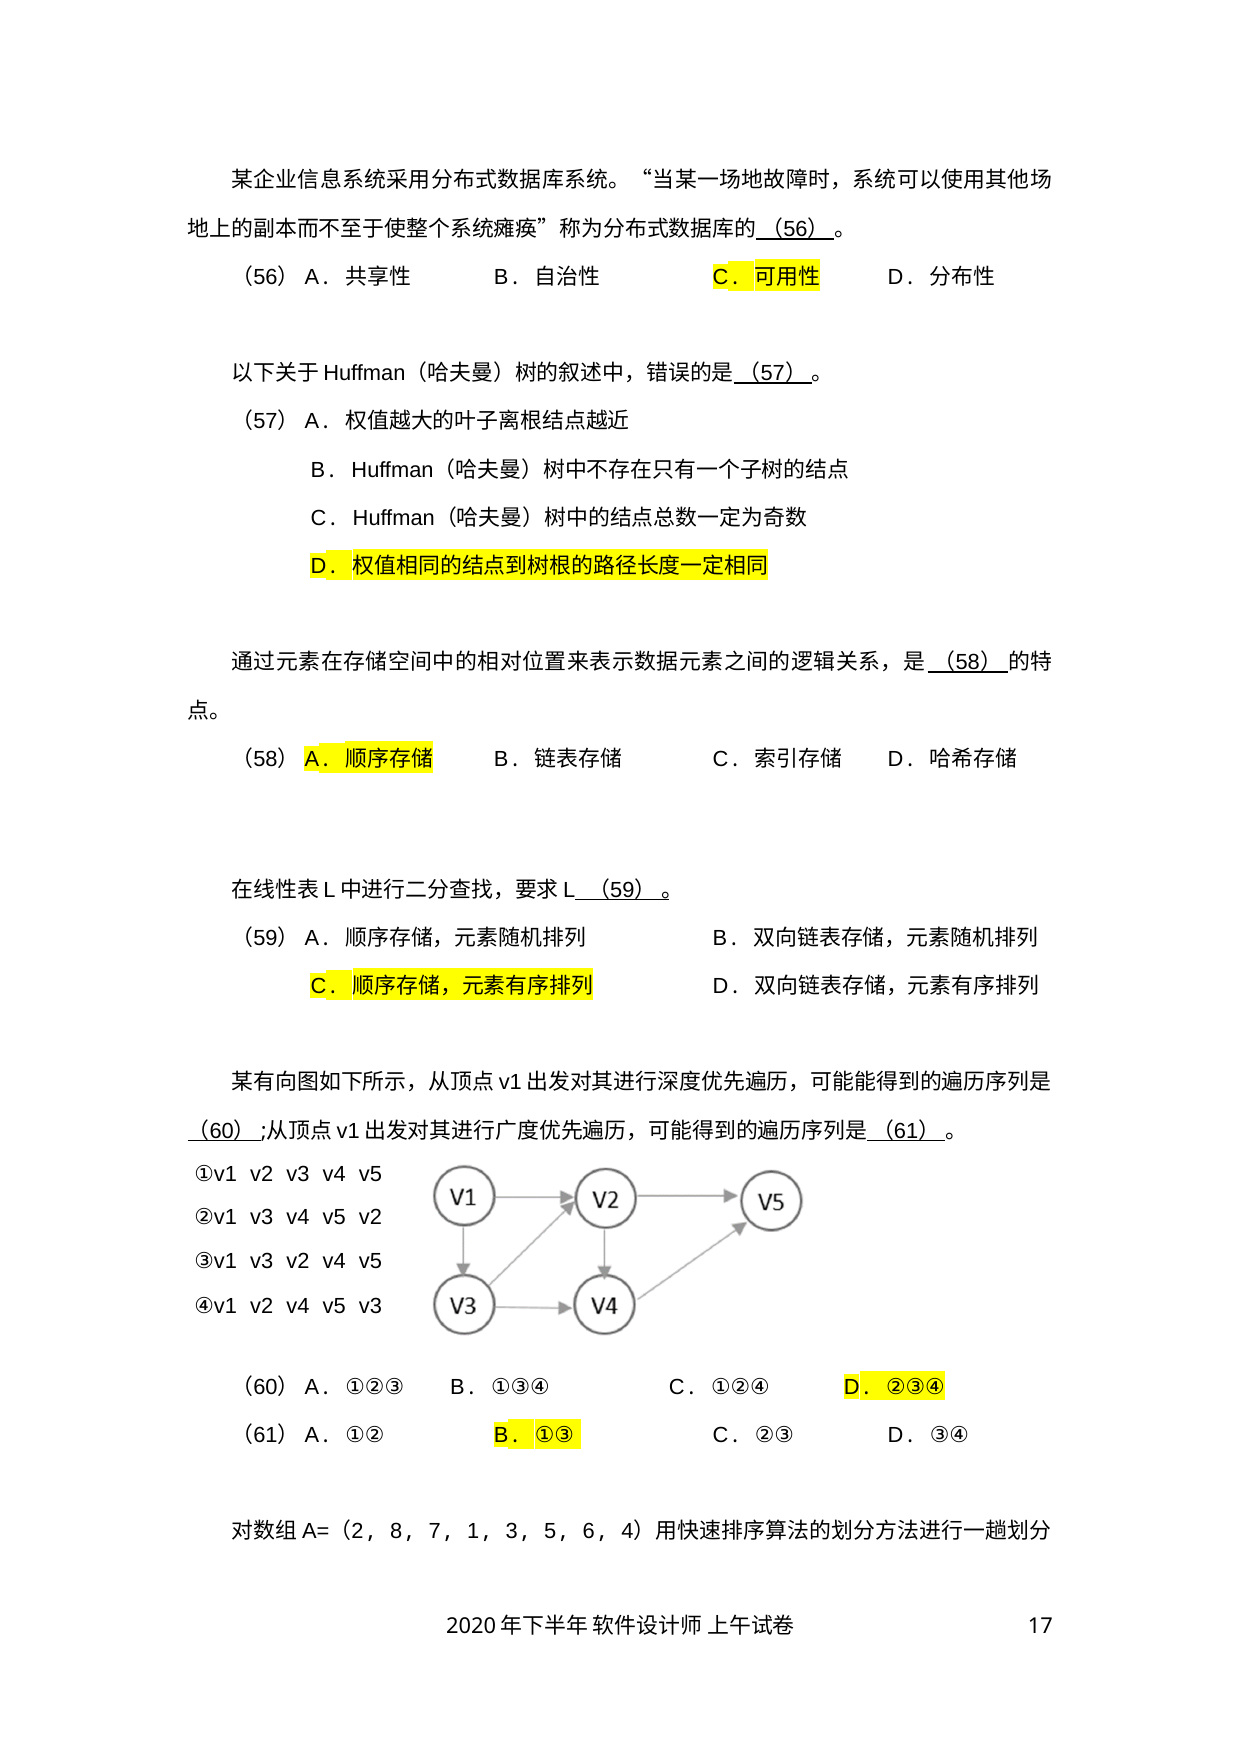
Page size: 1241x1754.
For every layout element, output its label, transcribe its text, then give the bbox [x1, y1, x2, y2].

text 某有向图如下所示，从顶点v1出发对其进行深度优先遍历，可能能得到的遍历序列是 （60） ;从顶点v1出发对其进行广度优先遍历，可能得到的遍历序列是 （61） 。 [187, 1064, 1053, 1145]
text （58） A. 顺序存储 B. 链表存储 C. 索引存储 D. 哈希存储 [433, 741, 1053, 773]
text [187, 1512, 1053, 1545]
text （58） A. 顺序存储 B. 链表存储 C. 索引存储 D. 哈希存储 [187, 741, 345, 773]
picture [426, 1160, 815, 1341]
text （60） A. ①②③ B. ①③④ C. ①②④ D. ②③④ [187, 1368, 1053, 1401]
text 通过元素在存储空间中的相对位置来表示数据元素之间的逻辑关系，是 （58） 的特点。 [187, 644, 1053, 725]
text B. Huffman（哈夫曼）树中不存在只有一个子树的结点 [187, 451, 1053, 484]
text D. 权值相同的结点到树根的路径长度一定相同 [187, 548, 1053, 581]
text 以下关于Huffman（哈夫曼）树的叙述中，错误的是 （57） 。 [187, 355, 1053, 387]
text （56） A. 共享性 B. 自治性 C. 可用性 D. 分布性 [187, 259, 1053, 292]
text C. Huffman（哈夫曼）树中的结点总数一定为奇数 [187, 500, 1053, 532]
text C. 顺序存储，元素有序排列 D. 双向链表存储，元素有序排列 [187, 968, 353, 1000]
text 在线性表L中进行二分查找，要求L （59） 。 [187, 871, 1053, 904]
text 某企业信息系统采用分布式数据库系统。“当某一场地故障时，系统可以使用其他场地上的副本而不至于使整个系统瘫痪”称为分布式数据库的 （56） 。 [187, 162, 1053, 243]
text （61） A. ①② B. ①③ C. ②③ D. ③④ [187, 1417, 1053, 1449]
text （59） A. 顺序存储，元素随机排列 B. 双向链表存储，元素随机排列 [187, 919, 1053, 952]
text C. 顺序存储，元素有序排列 D. 双向链表存储，元素有序排列 [593, 968, 1053, 1000]
text （57） A. 权值越大的叶子离根结点越近 [187, 403, 1053, 436]
